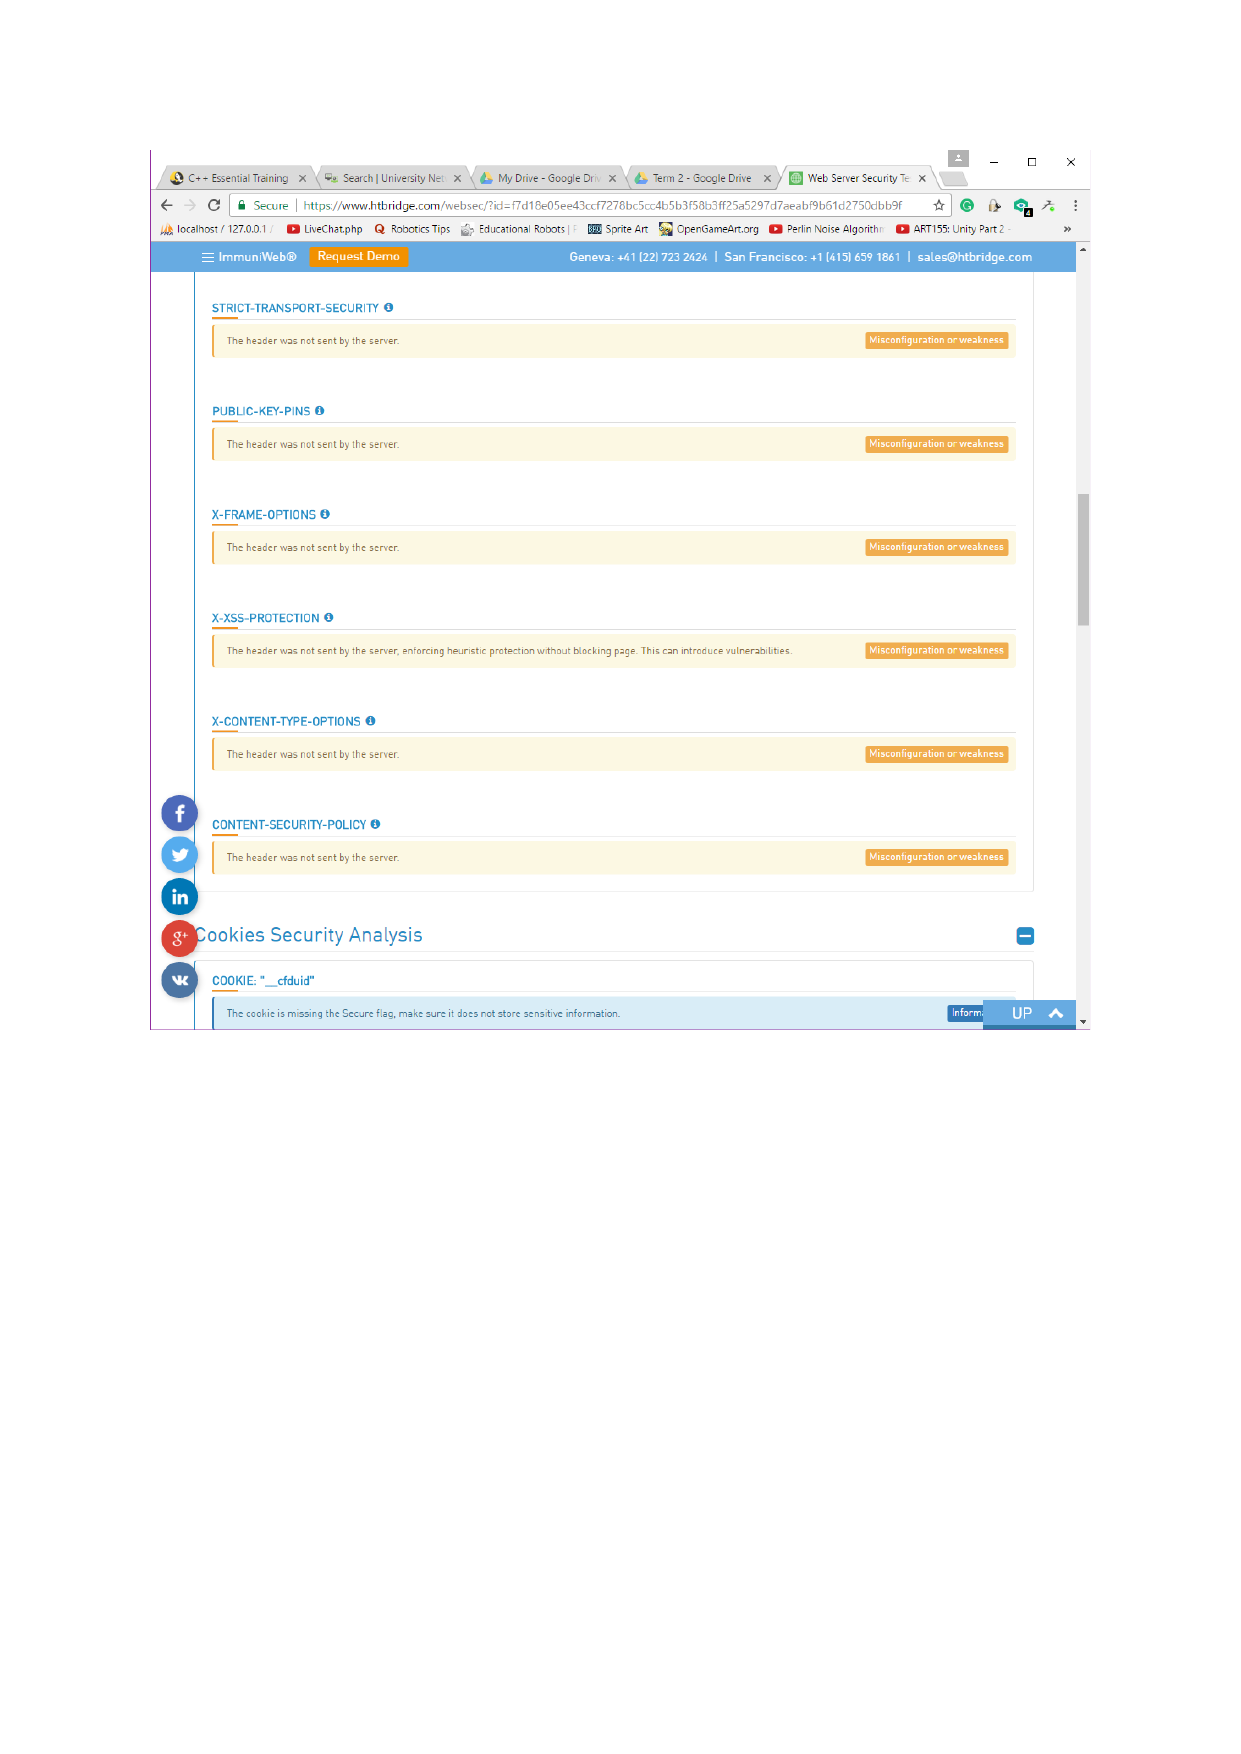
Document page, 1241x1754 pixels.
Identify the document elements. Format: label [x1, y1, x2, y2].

picture [150, 150, 1091, 1030]
